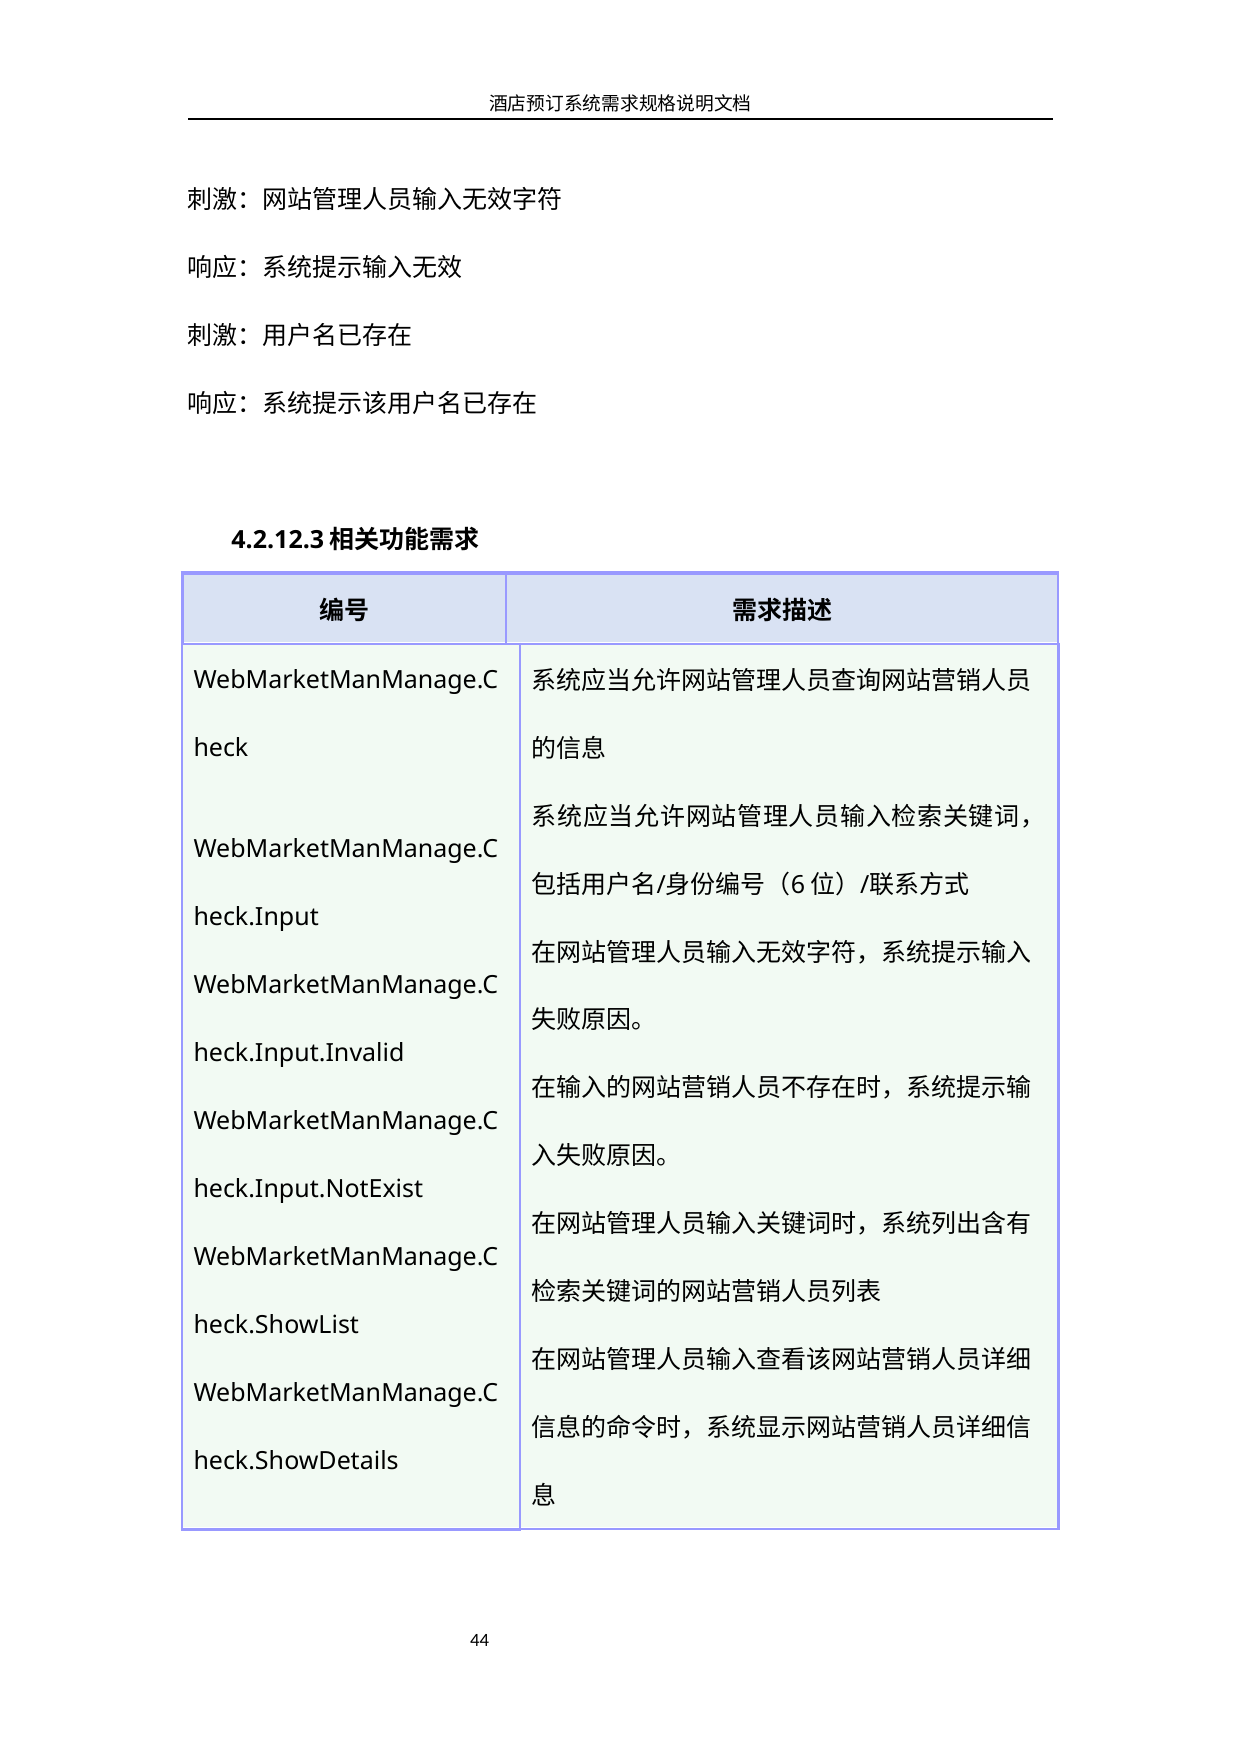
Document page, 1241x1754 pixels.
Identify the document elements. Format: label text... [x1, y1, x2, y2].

text 刺激：用户名已存在 [187, 300, 1053, 368]
text 刺激：网站管理人员输入无效字符 [187, 164, 1053, 232]
text 4.2.12.3相关功能需求 [187, 503, 1053, 571]
text 响应：系统提示该用户名已存在 [187, 368, 1053, 436]
text 响应：系统提示输入无效 [187, 232, 1053, 300]
table_cell WebMarketManManage.Check WebMarketManManage.Check.Input WebMarketManManage.Check.Input.Invalid WebMarketManManage.Check.Input.NotExist WebMarketManManage.Check.ShowList WebMarketManManage.Check.ShowDetails [183, 645, 519, 1527]
table_cell 系统应当允许网站管理人员查询网站营销人员的信息 系统应当允许网站管理人员输入检索关键词，包括用户名/身份编号（6位）/联系方式 在网站管理人员输入无效字符，系统提示输入失败原因。 在输入的网站营销人员不存在时，系统提示输入失败原因。 在网站管理人员输入关键词时，系统列出含有检索关键词的网站营销人员列表 在网站管理人员输入查看该网站营销人员详细信息的命令时，系统显示网站营销人员详细信息 [521, 645, 1057, 1527]
table_header 编号 [184, 575, 505, 642]
table_header 需求描述 [507, 575, 1057, 642]
